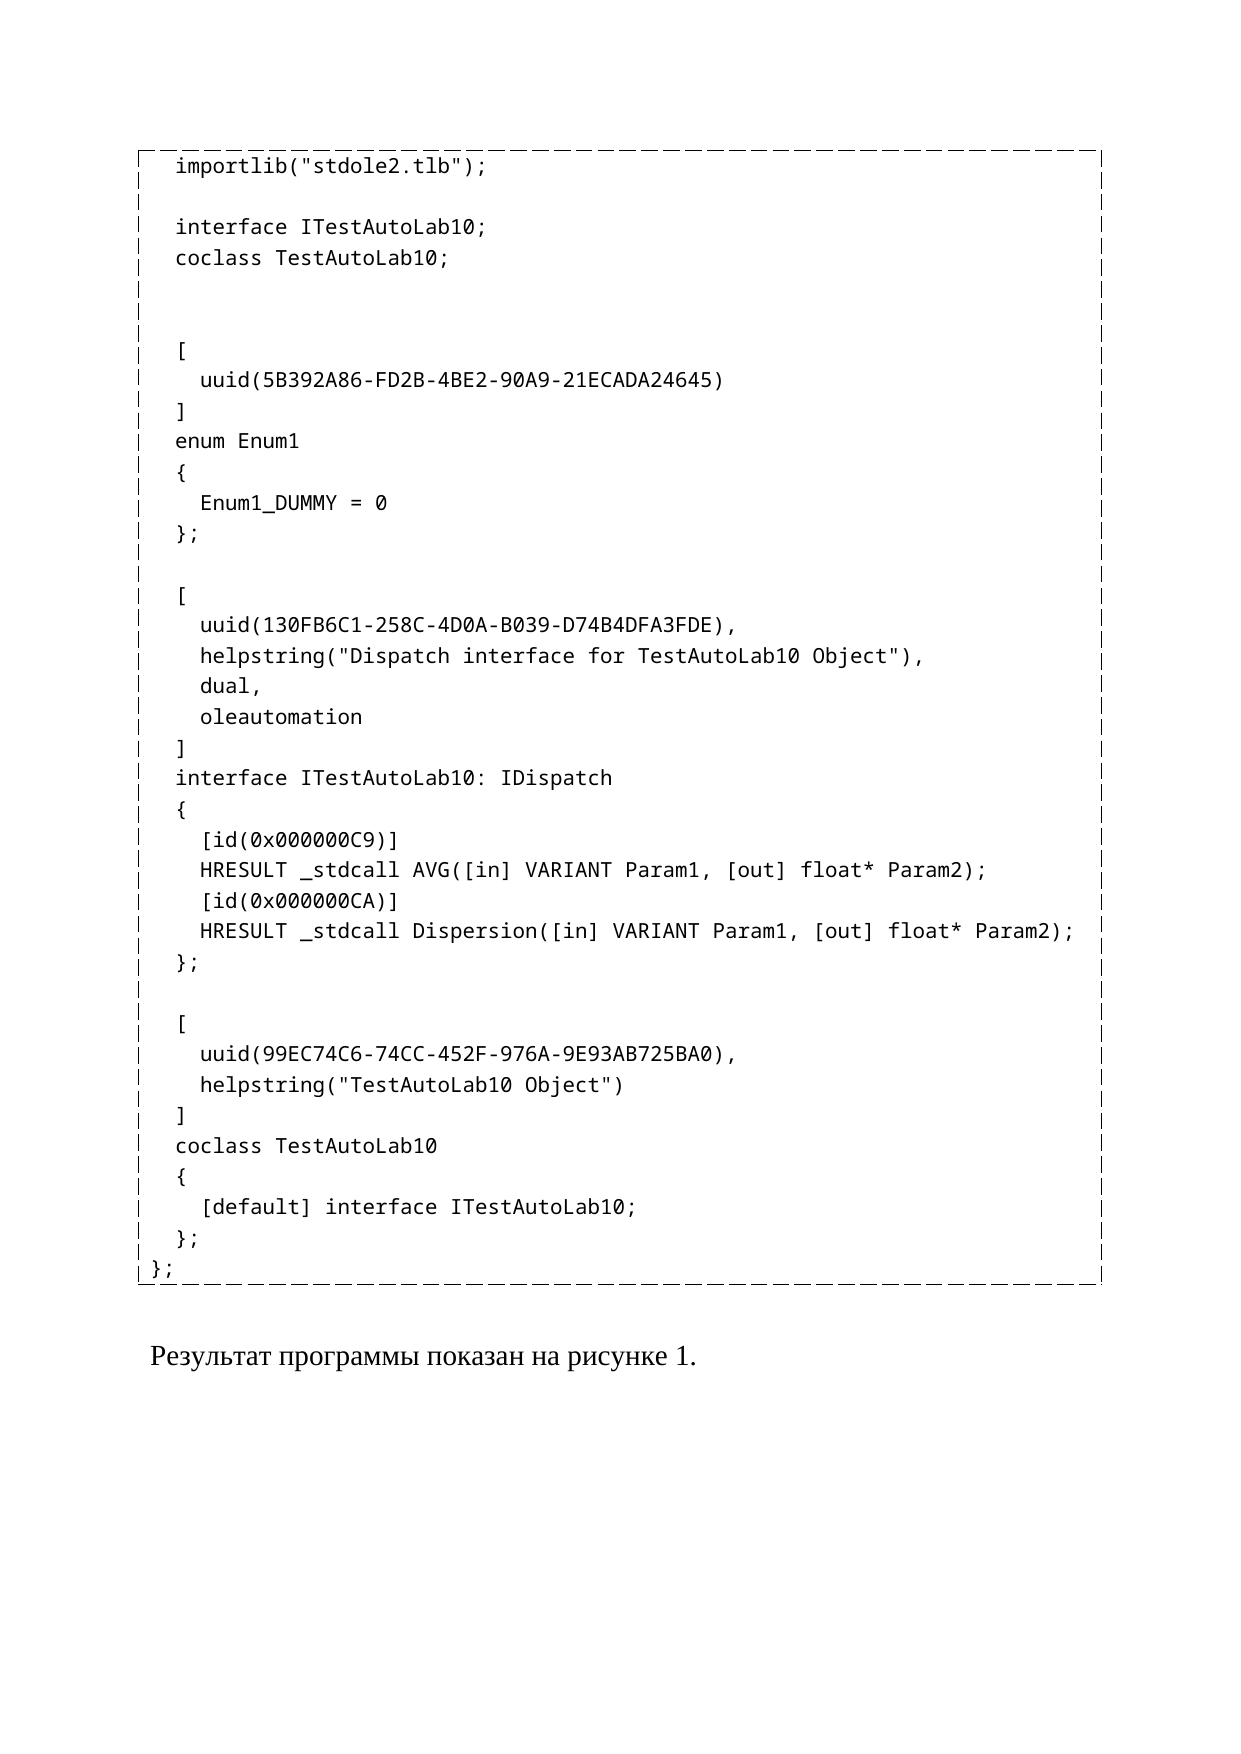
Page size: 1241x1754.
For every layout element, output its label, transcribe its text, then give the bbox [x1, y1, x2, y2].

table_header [139, 150, 1101, 1284]
text Результат программы показан на рисунке 1. [150, 1338, 1090, 1371]
